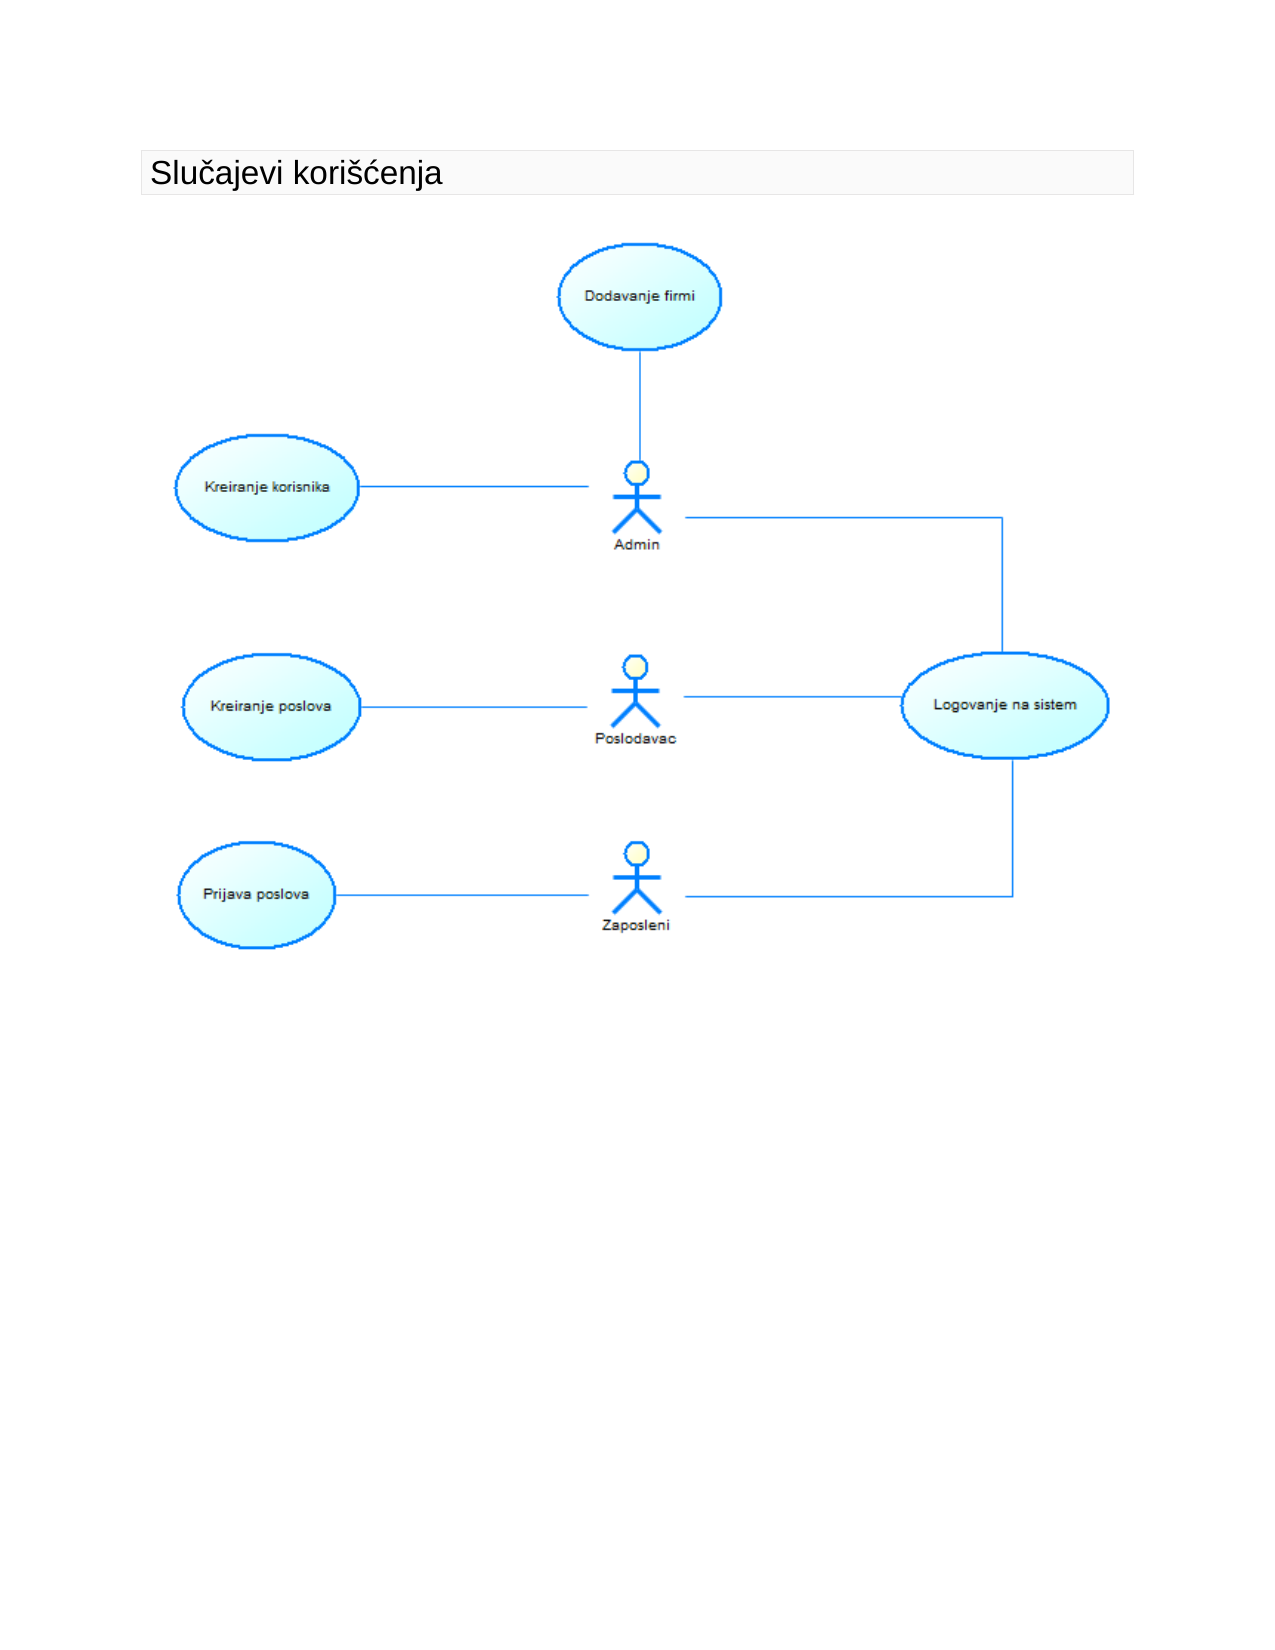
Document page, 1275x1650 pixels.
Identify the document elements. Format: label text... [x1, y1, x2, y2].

subtitle Slučajevi korišćenja [142, 151, 1133, 194]
picture [150, 222, 1125, 1025]
